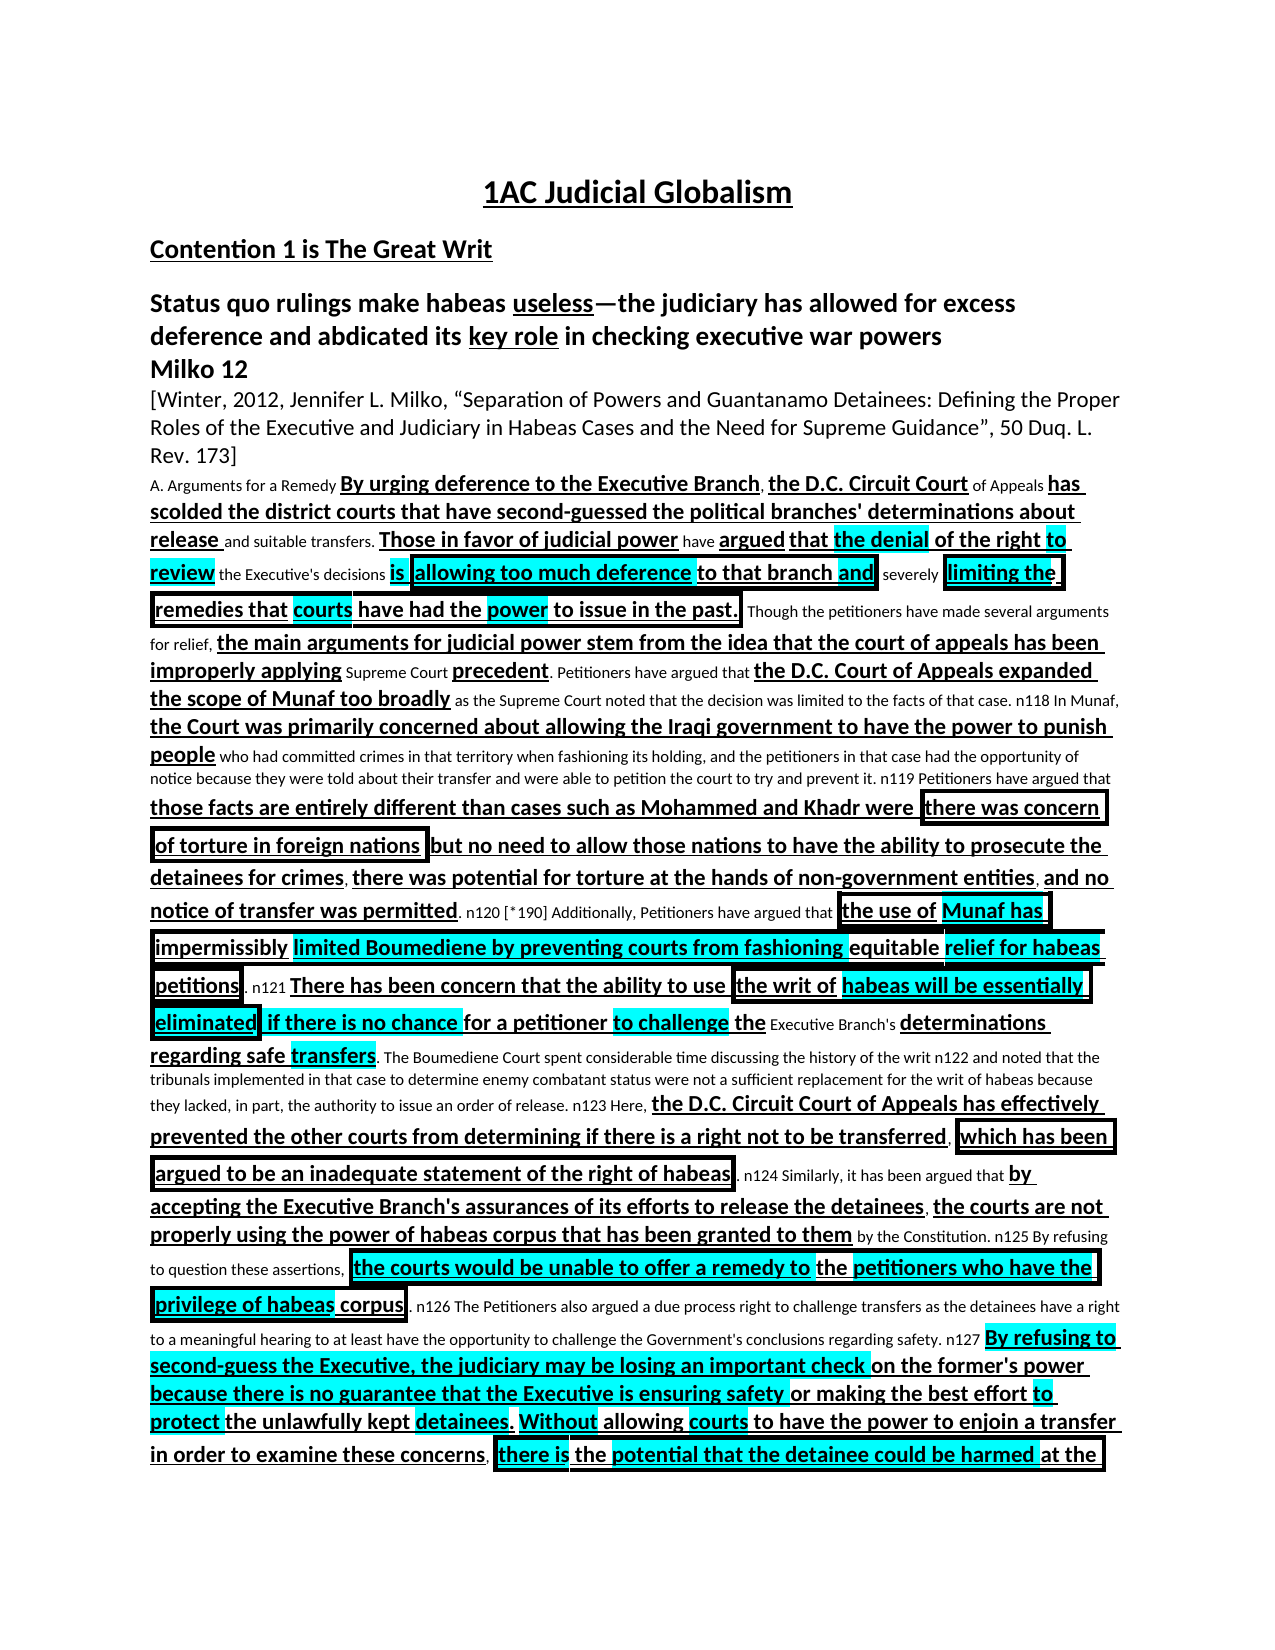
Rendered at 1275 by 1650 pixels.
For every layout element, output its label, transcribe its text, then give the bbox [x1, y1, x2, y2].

subtitle Status quo rulings make habeas useless—the judiciary has allowed for excess deference and abdicated its key role in checking executive war powers [150, 286, 1125, 352]
text [Winter, 2012, Jennifer L. Milko, “Separation of Powers and Guantanamo Detainees: Defining the Proper Roles of the Executive and Judiciary in Habeas Cases and the Need for Supreme Guidance”, 50 Duq. L. Rev. 173] [150, 385, 1125, 469]
subtitle 1AC Judicial Globalism [150, 171, 1125, 212]
text Milko 12 [150, 352, 1125, 385]
subtitle Contention 1 is The Great Writ [150, 232, 1125, 265]
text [150, 469, 1125, 1472]
